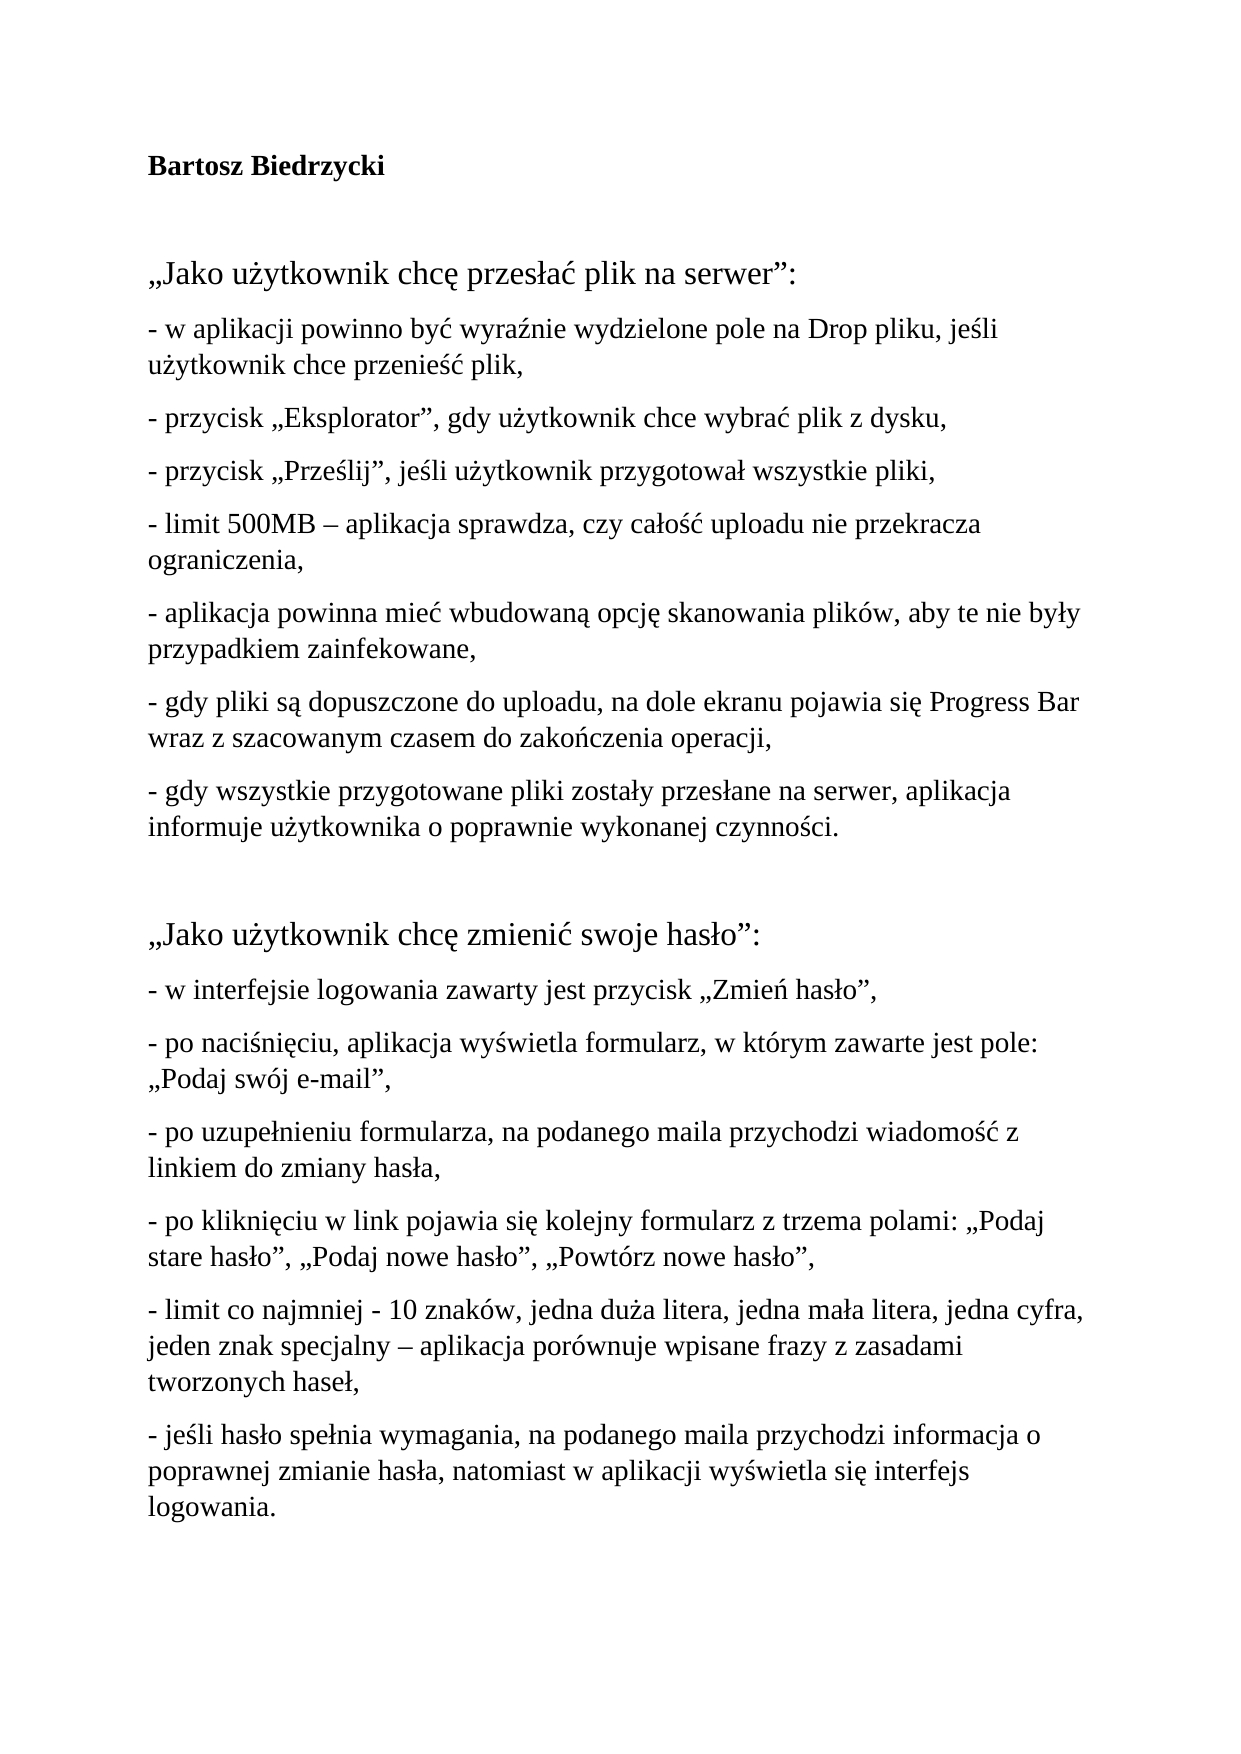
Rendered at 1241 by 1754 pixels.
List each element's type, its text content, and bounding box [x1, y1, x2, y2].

text „Jako użytkownik chcę zmienić swoje hasło”: [148, 914, 1093, 953]
text Bartosz Biedrzycki [148, 148, 1093, 181]
text - gdy wszystkie przygotowane pliki zostały przesłane na serwer, aplikacja informuje użytkownika o poprawnie wykonanej czynności. [148, 773, 1093, 842]
text „Jako użytkownik chcę przesłać plik na serwer”: [148, 253, 1093, 292]
text - po uzupełnieniu formularza, na podanego maila przychodzi wiadomość z linkiem do zmiany hasła, [148, 1114, 1093, 1184]
text - limit 500MB – aplikacja sprawdza, czy całość uploadu nie przekracza ograniczenia, [148, 506, 1093, 576]
text - przycisk „Prześlij”, jeśli użytkownik przygotował wszystkie pliki, [148, 453, 1093, 487]
text - po kliknięciu w link pojawia się kolejny formularz z trzema polami: „Podaj stare hasło”, „Podaj nowe hasło”, „Powtórz nowe hasło”, [148, 1203, 1093, 1273]
text - gdy pliki są dopuszczone do uploadu, na dole ekranu pojawia się Progress Bar wraz z szacowanym czasem do zakończenia operacji, [148, 684, 1093, 753]
text - w aplikacji powinno być wyraźnie wydzielone pole na Drop pliku, jeśli użytkownik chce przenieść plik, [148, 311, 1093, 381]
text - aplikacja powinna mieć wbudowaną opcję skanowania plików, aby te nie były przypadkiem zainfekowane, [148, 595, 1093, 664]
text - limit co najmniej - 10 znaków, jedna duża litera, jedna mała litera, jedna cyfra, jeden znak specjalny – aplikacja porównuje wpisane frazy z zasadami tworzonych haseł, [148, 1292, 1093, 1398]
text - jeśli hasło spełnia wymagania, na podanego maila przychodzi informacja o poprawnej zmianie hasła, natomiast w aplikacji wyświetla się interfejs logowania. [148, 1417, 1093, 1523]
text - w interfejsie logowania zawarty jest przycisk „Zmień hasło”, [148, 972, 1093, 1006]
text - po naciśnięciu, aplikacja wyświetla formularz, w którym zawarte jest pole: „Podaj swój e-mail”, [148, 1025, 1093, 1095]
text - przycisk „Eksplorator”, gdy użytkownik chce wybrać plik z dysku, [148, 400, 1093, 434]
